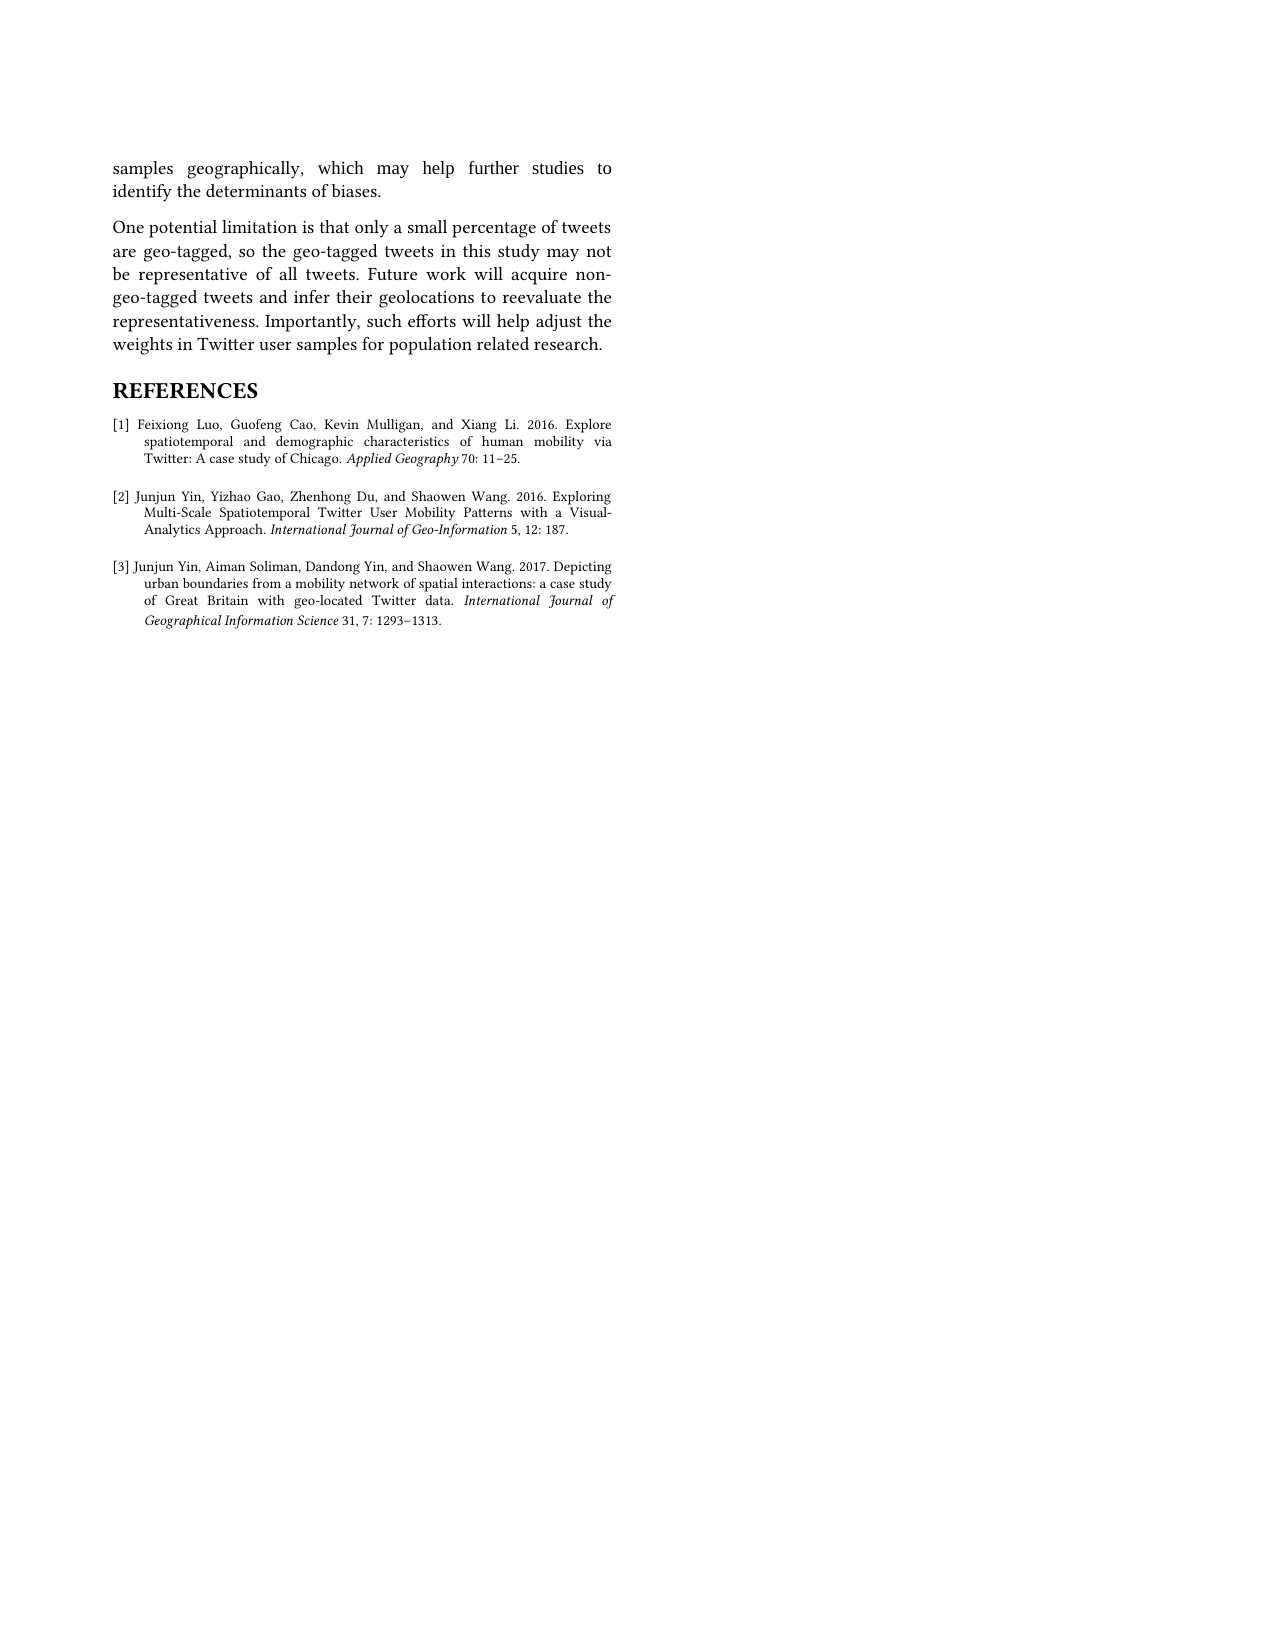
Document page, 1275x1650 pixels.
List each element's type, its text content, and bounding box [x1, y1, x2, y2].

text REFERENCES [112, 378, 612, 404]
text One potential limitation is that only a small percentage of tweets are geo-tagged, so the geo-tagged tweets in this study may not be representative of all tweets. Future work will acquire non-geo-tagged tweets and infer their geolocations to reevaluate the representativeness. Importantly, such efforts will help adjust the weights in Twitter user samples for population related research. [112, 217, 612, 355]
text [2] Junjun Yin, Yizhao Gao, Zhenhong Du, and Shaowen Wang. 2016. Exploring Multi-Scale Spatiotemporal Twitter User Mobility Patterns with a Visual-Analytics Approach. International Journal of Geo-Information 5, 12: 187. [112, 488, 612, 538]
text [3] Junjun Yin, Aiman Soliman, Dandong Yin, and Shaowen Wang. 2017. Depicting urban boundaries from a mobility network of spatial interactions: a case study of Great Britain with geo-located Twitter data. International Journal of Geographical Information Science 31, 7: 1293–1313. [112, 559, 612, 630]
text [1] Feixiong Luo, Guofeng Cao, Kevin Mulligan, and Xiang Li. 2016. Explore spatiotemporal and demographic characteristics of human mobility via Twitter: A case study of Chicago. Applied Geography 70: 11–25. [112, 412, 612, 467]
